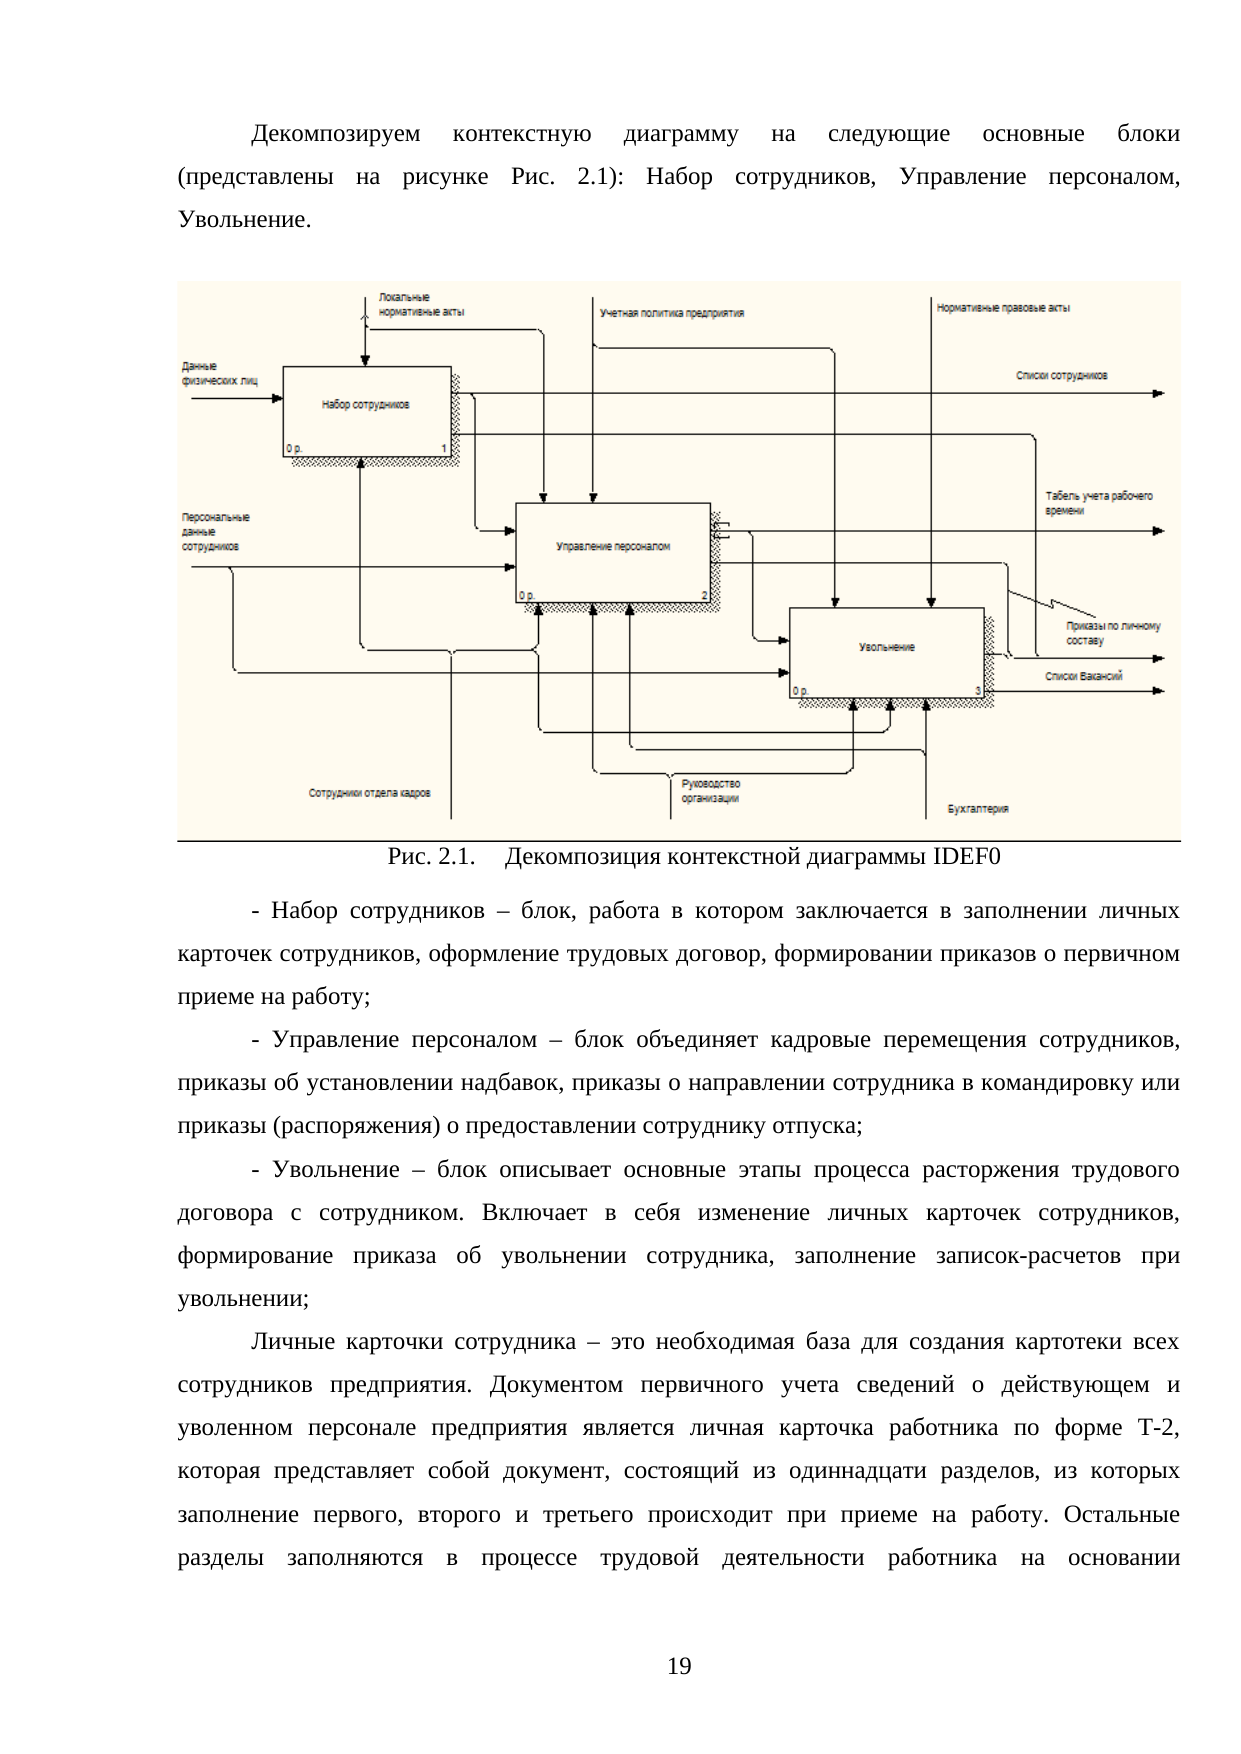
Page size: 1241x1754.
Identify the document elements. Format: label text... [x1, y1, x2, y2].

text Декомпозиция контекстной диаграммы IDEF0 [177, 842, 1181, 870]
text - Управление персоналом – блок объединяет кадровые перемещения сотрудников, приказы об установлении надбавок, приказы о направлении сотрудника в командировку или приказы (распоряжения) о предоставлении сотруднику отпуска; [177, 1024, 1181, 1139]
text Декомпозируем контекстную диаграмму на следующие основные блоки (представлены на рисунке Рис. 2.5): Набор сотрудников, Управление персоналом, Увольнение. [177, 118, 1181, 233]
picture [177, 281, 1182, 842]
text - Увольнение – блок описывает основные этапы процесса расторжения трудового договора с сотрудником. Включает в себя изменение личных карточек сотрудников, формирование приказа об увольнении сотрудника, заполнение записок-расчетов при увольнении; [177, 1154, 1181, 1312]
text - Набор сотрудников – блок, работа в котором заключается в заполнении личных карточек сотрудников, оформление трудовых договор, формировании приказов о первичном приеме на работу; [177, 895, 1181, 1010]
